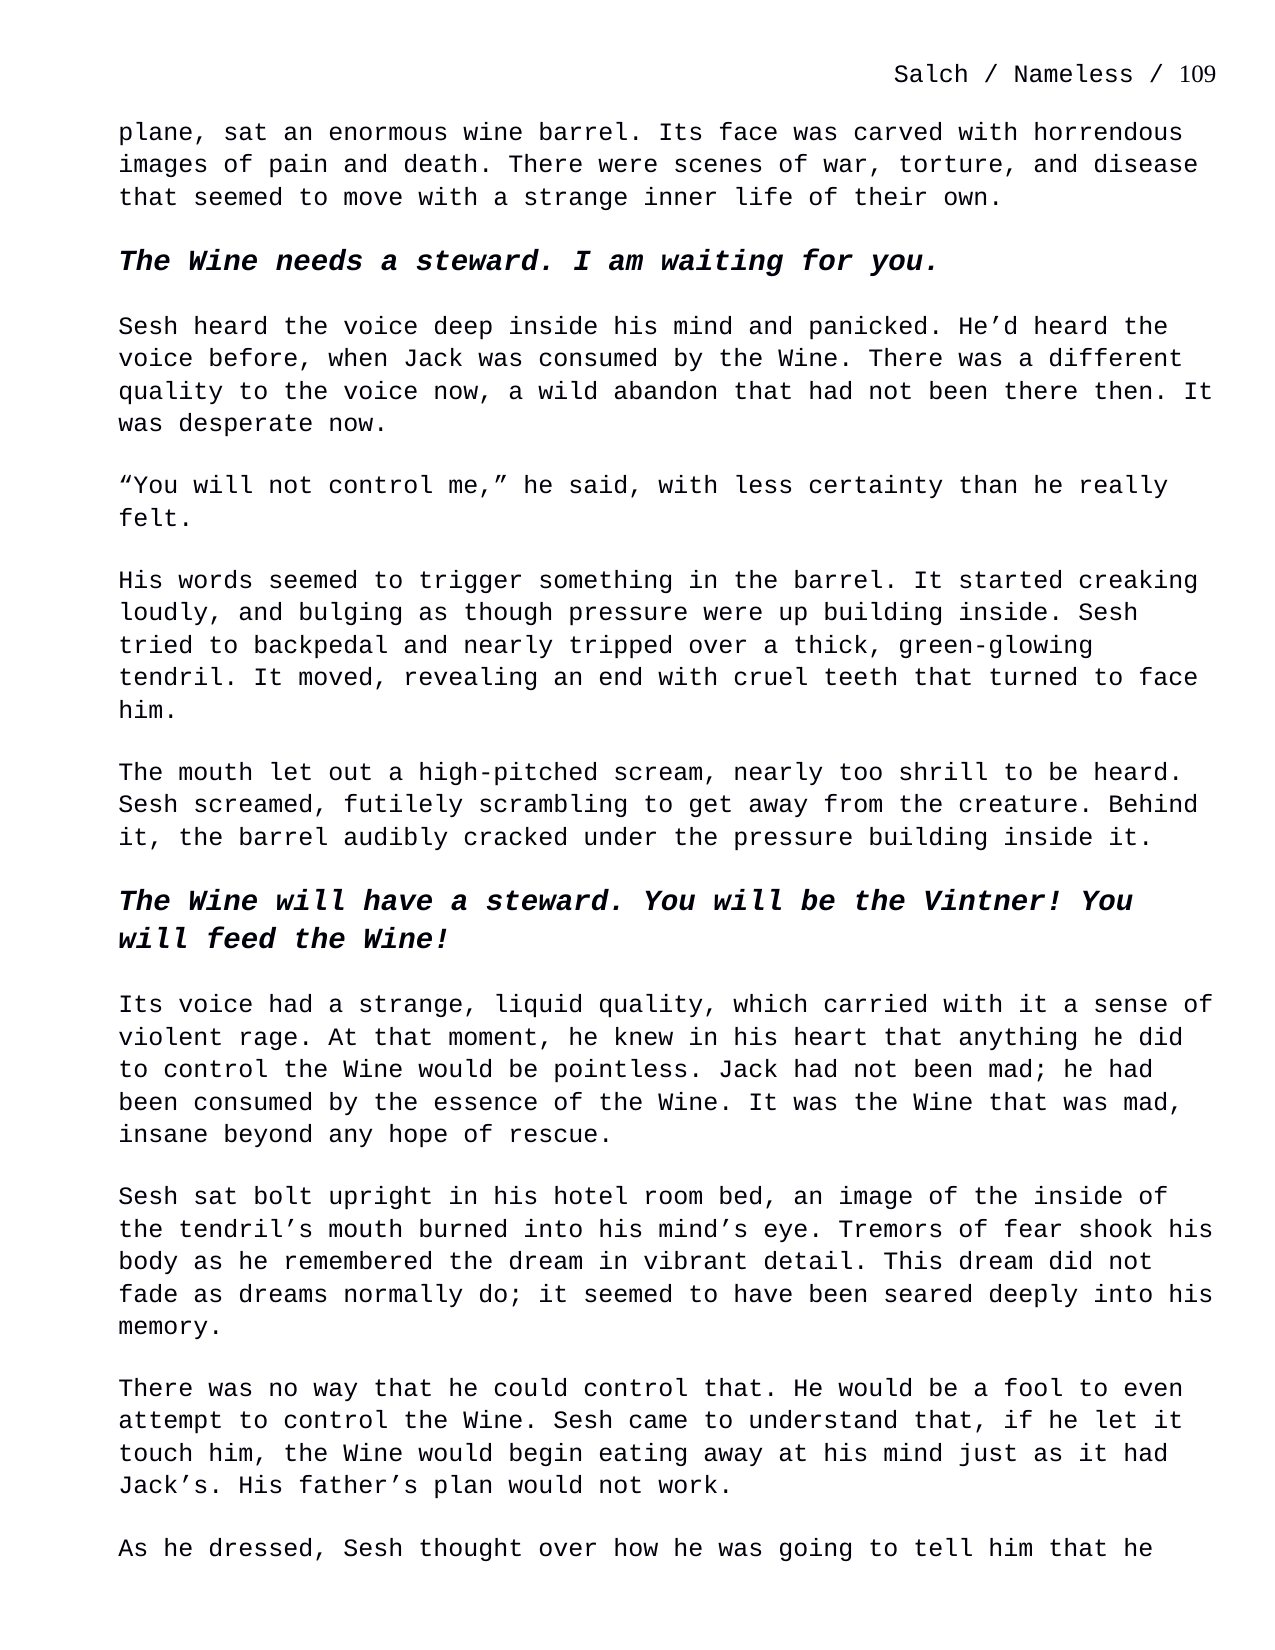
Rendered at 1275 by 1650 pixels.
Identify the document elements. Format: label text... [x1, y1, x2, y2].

text The Wine will have a steward. You will be the Vintner! You will feed the Wine! [118, 886, 1216, 957]
text The mouth let out a high-pitched scream, nearly too shrill to be heard. Sesh screamed, futilely scrambling to get away from the creature. Behind it, the barrel audibly cracked under the pressure building inside it. [118, 759, 1216, 853]
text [118, 1535, 1216, 1563]
text The Wine needs a steward. I am waiting for you. [118, 246, 1216, 279]
text Its voice had a strange, liquid quality, which carried with it a sense of violent rage. At that moment, he knew in his heart that anything he did to control the Wine would be pointless. Jack had not been mad; he had been consumed by the essence of the Wine. It was the Wine that was mad, insane beyond any hope of rescue. [118, 992, 1216, 1150]
text Sesh heard the voice deep inside his mind and panicked. He’d heard the voice before, when Jack was consumed by the Wine. There was a different quality to the voice now, a wild abandon that had not been there then. It was desperate now. [118, 313, 1216, 439]
text There was no way that he could control that. He would be a fool to even attempt to control the Wine. Sesh came to understand that, if he let it touch him, the Wine would begin eating away at his mind just as it had Jack’s. His father’s plan would not work. [118, 1376, 1216, 1501]
text Sesh sat bolt upright in his hotel room bed, an image of the inside of the tendril’s mouth burned into his mind’s eye. Tremors of fear shook his body as he remembered the dream in vibrant detail. This dream did not fade as dreams normally do; it seemed to have been seared deeply into his memory. [118, 1184, 1216, 1342]
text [118, 119, 1216, 212]
text His words seemed to trigger something in the barrel. It started creaking loudly, and bulging as though pressure were up building inside. Sesh tried to backpedal and nearly tripped over a thick, green-glowing tendril. It moved, revealing an end with cruel teeth that turned to face him. [118, 567, 1216, 726]
text “You will not control me,” he said, with less certainty than he really felt. [118, 473, 1216, 534]
